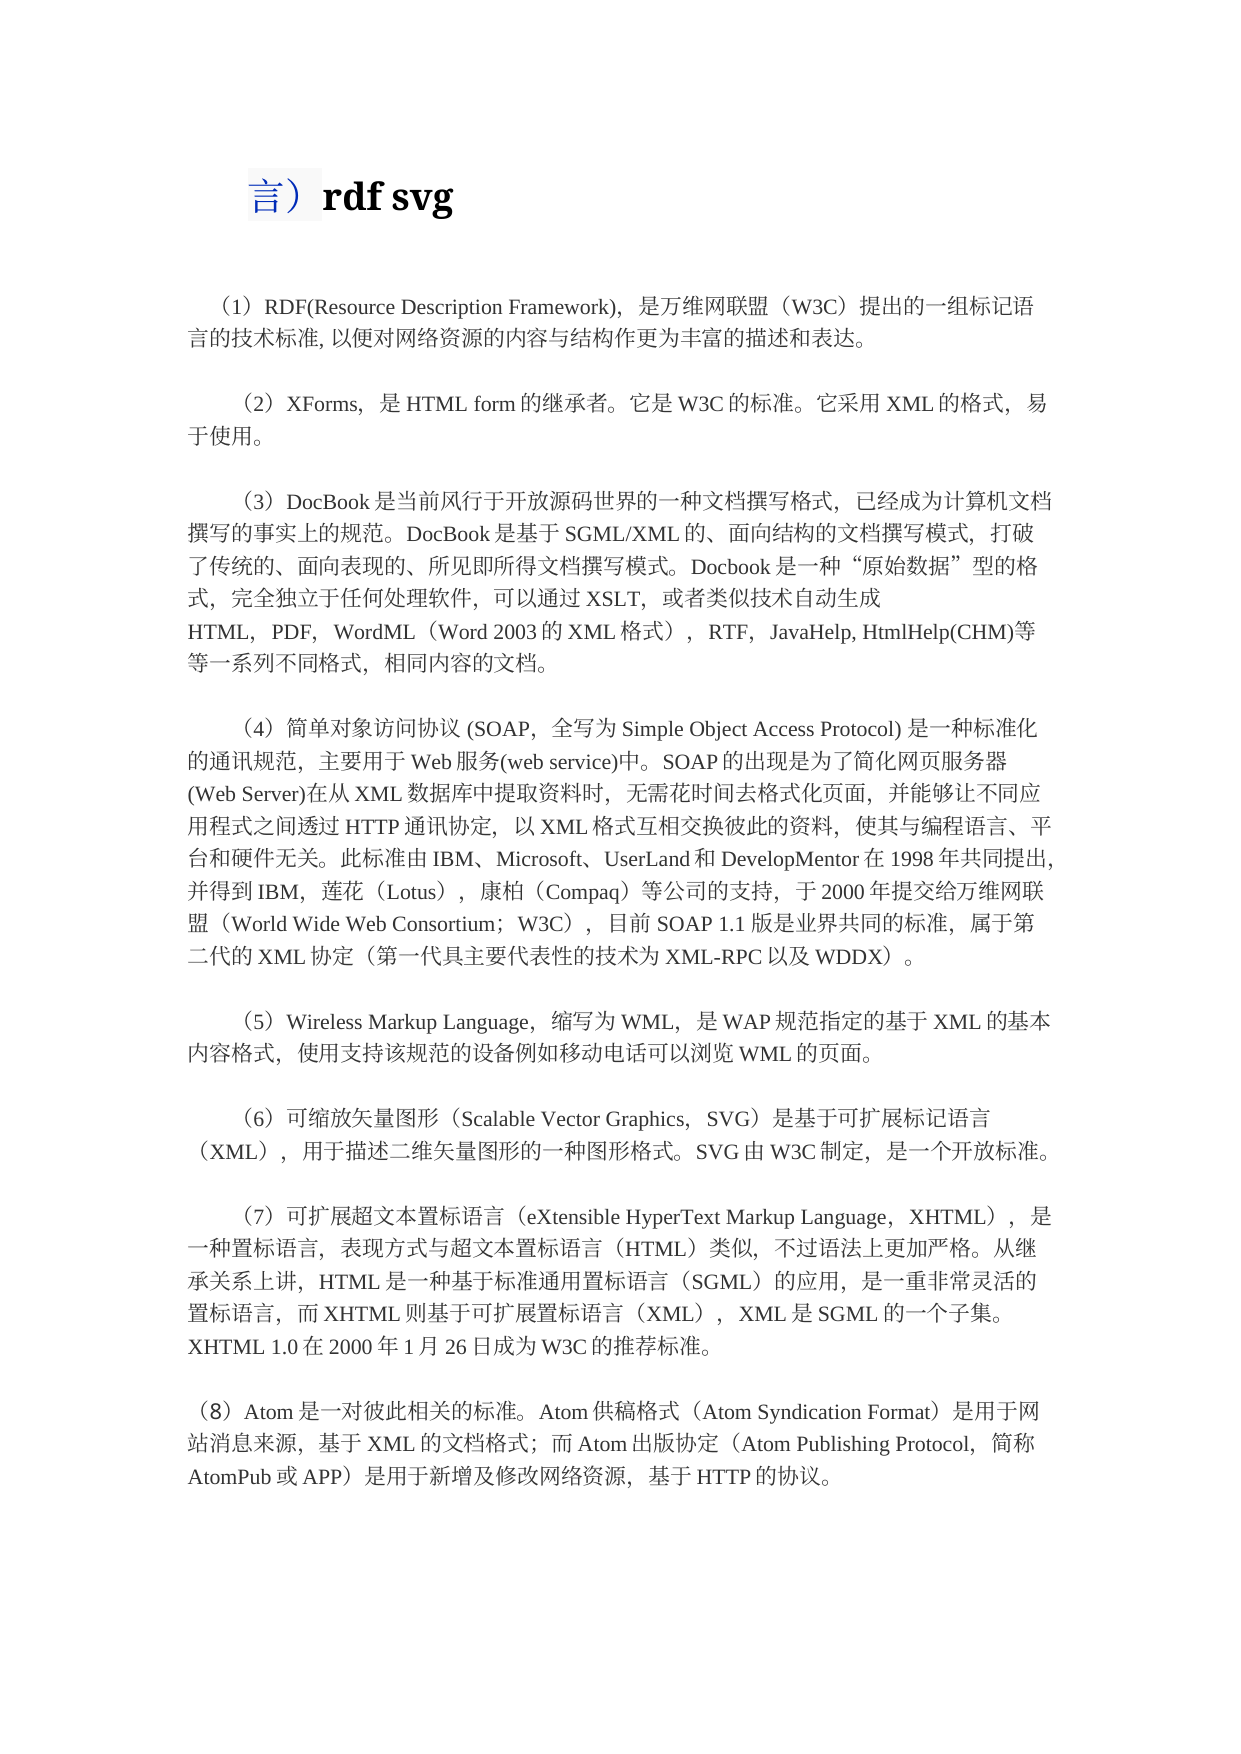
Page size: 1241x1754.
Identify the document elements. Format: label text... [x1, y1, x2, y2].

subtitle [187, 162, 1053, 227]
text （6）可缩放矢量图形（Scalable Vector Graphics，SVG）是基于可扩展标记语言（XML），用于描述二维矢量图形的一种图形格式。SVG由W3C制定，是一个开放标准。 [187, 1101, 1053, 1166]
text （2）XForms，是HTML form的继承者。它是W3C的标准。它采用XML的格式，易于使用。 [187, 386, 1053, 451]
text （7）可扩展超文本置标语言（eXtensible HyperText Markup Language，XHTML），是一种置标语言，表现方式与超文本置标语言（HTML）类似，不过语法上更加严格。从继承关系上讲，HTML是一种基于标准通用置标语言（SGML）的应用，是一重非常灵活的置标语言，而XHTML则基于可扩展置标语言（XML），XML是SGML的一个子集。XHTML 1.0在2000年1月26日成为W3C的推荐标准。 [187, 1199, 1053, 1361]
text （1）RDF(Resource Description Framework)，是万维网联盟（W3C）提出的一组标记语言的技术标准, 以便对网络资源的内容与结构作更为丰富的描述和表达。 [187, 289, 1053, 354]
text （3）DocBook是当前风行于开放源码世界的一种文档撰写格式，已经成为计算机文档撰写的事实上的规范。DocBook是基于SGML/XML的、面向结构的文档撰写模式，打破了传统的、面向表现的、所见即所得文档撰写模式。Docbook是一种“原始数据”型的格式，完全独立于任何处理软件，可以通过XSLT，或者类似技术自动生成HTML，PDF，WordML（Word 2003的XML格式），RTF，JavaHelp, HtmlHelp(CHM)等等一系列不同格式，相同内容的文档。 [187, 484, 1053, 679]
text （4）简单对象访问协议 (SOAP，全写为Simple Object Access Protocol) 是一种标准化的通讯规范，主要用于Web服务(web service)中。SOAP的出现是为了简化网页服务器(Web Server)在从XML数据库中提取资料时，无需花时间去格式化页面，并能够让不同应用程式之间透过HTTP通讯协定，以XML格式互相交换彼此的资料，使其与编程语言、平台和硬件无关。此标准由IBM、Microsoft、UserLand和DevelopMentor在1998年共同提出，并得到IBM，莲花（Lotus），康柏（Compaq）等公司的支持，于2000年提交给万维网联盟（World Wide Web Consortium；W3C），目前 SOAP 1.1 版是业界共同的标准，属于第二代的XML协定（第一代具主要代表性的技术为XML-RPC以及WDDX）。 [187, 711, 1053, 971]
list Atom是一对彼此相关的标准。Atom供稿格式（Atom Syndication Format）是用于网站消息来源，基于XML的文档格式；而Atom出版协定（Atom Publishing Protocol，简称AtomPub或APP）是用于新增及修改网络资源，基于HTTP的协议。 [187, 1394, 1053, 1491]
text （5）Wireless Markup Language，缩写为WML，是WAP规范指定的基于XML的基本内容格式，使用支持该规范的设备例如移动电话可以浏览WML的页面。 [187, 1004, 1053, 1069]
